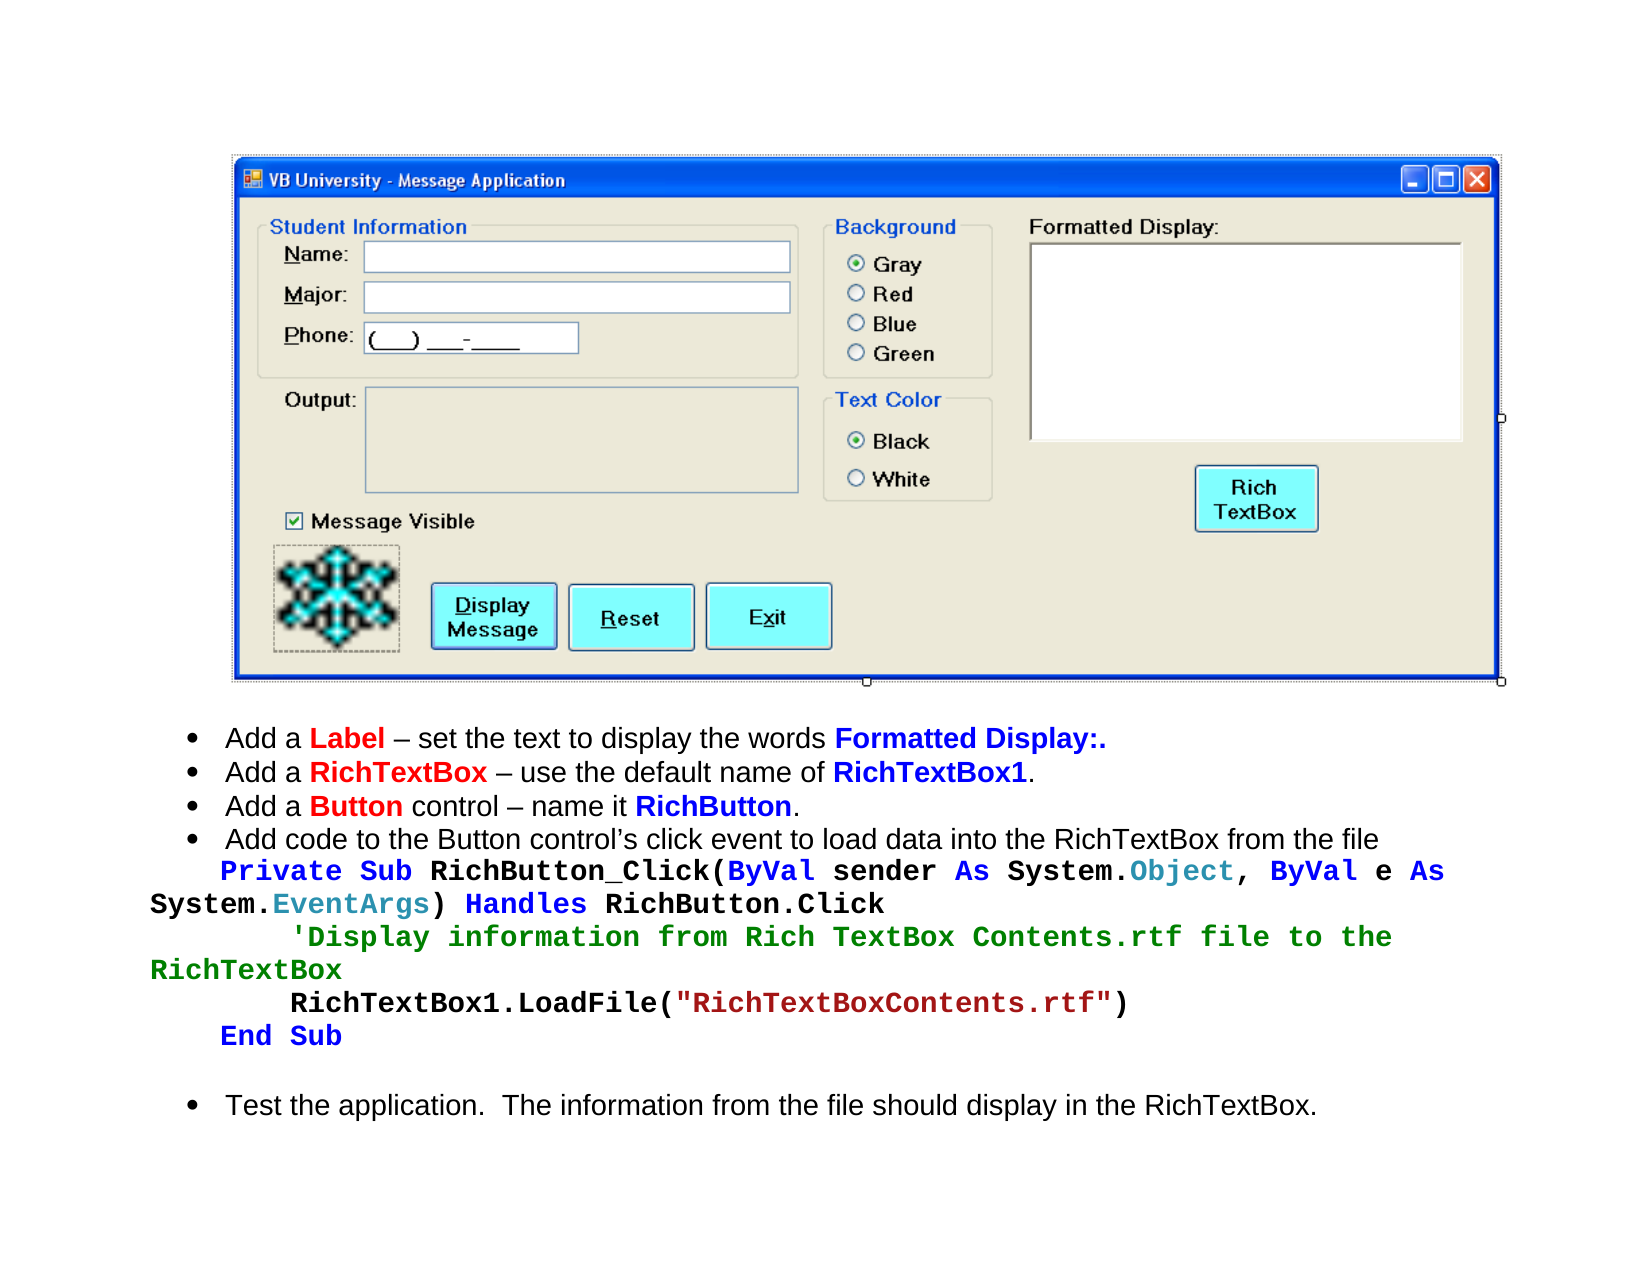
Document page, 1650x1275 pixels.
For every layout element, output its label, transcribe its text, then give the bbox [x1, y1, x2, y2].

text Private Sub RichButton_Click(ByVal sender As System.Object, ByVal e As System.EventArgs) Handles RichButton.Click [150, 856, 1500, 922]
text 'Display information from Rich TextBox Contents.rtf file to the RichTextBox [150, 922, 1500, 988]
text RichTextBox1.LoadFile("RichTextBoxContents.rtf") [150, 988, 1500, 1021]
list Add a Label – set the text to display the words Formatted Display:. [187, 721, 1500, 755]
picture [225, 150, 1513, 688]
list Add code to the Button control’s click event to load data into the RichTextBox from the file [187, 822, 1500, 856]
list Test the application. The information from the file should display in the RichTextBox. [187, 1088, 1500, 1121]
text End Sub [150, 1021, 1500, 1054]
list Add a RichTextBox – use the default name of RichTextBox1. [187, 755, 1500, 788]
list Add a Button control – name it RichButton. [187, 788, 1500, 822]
